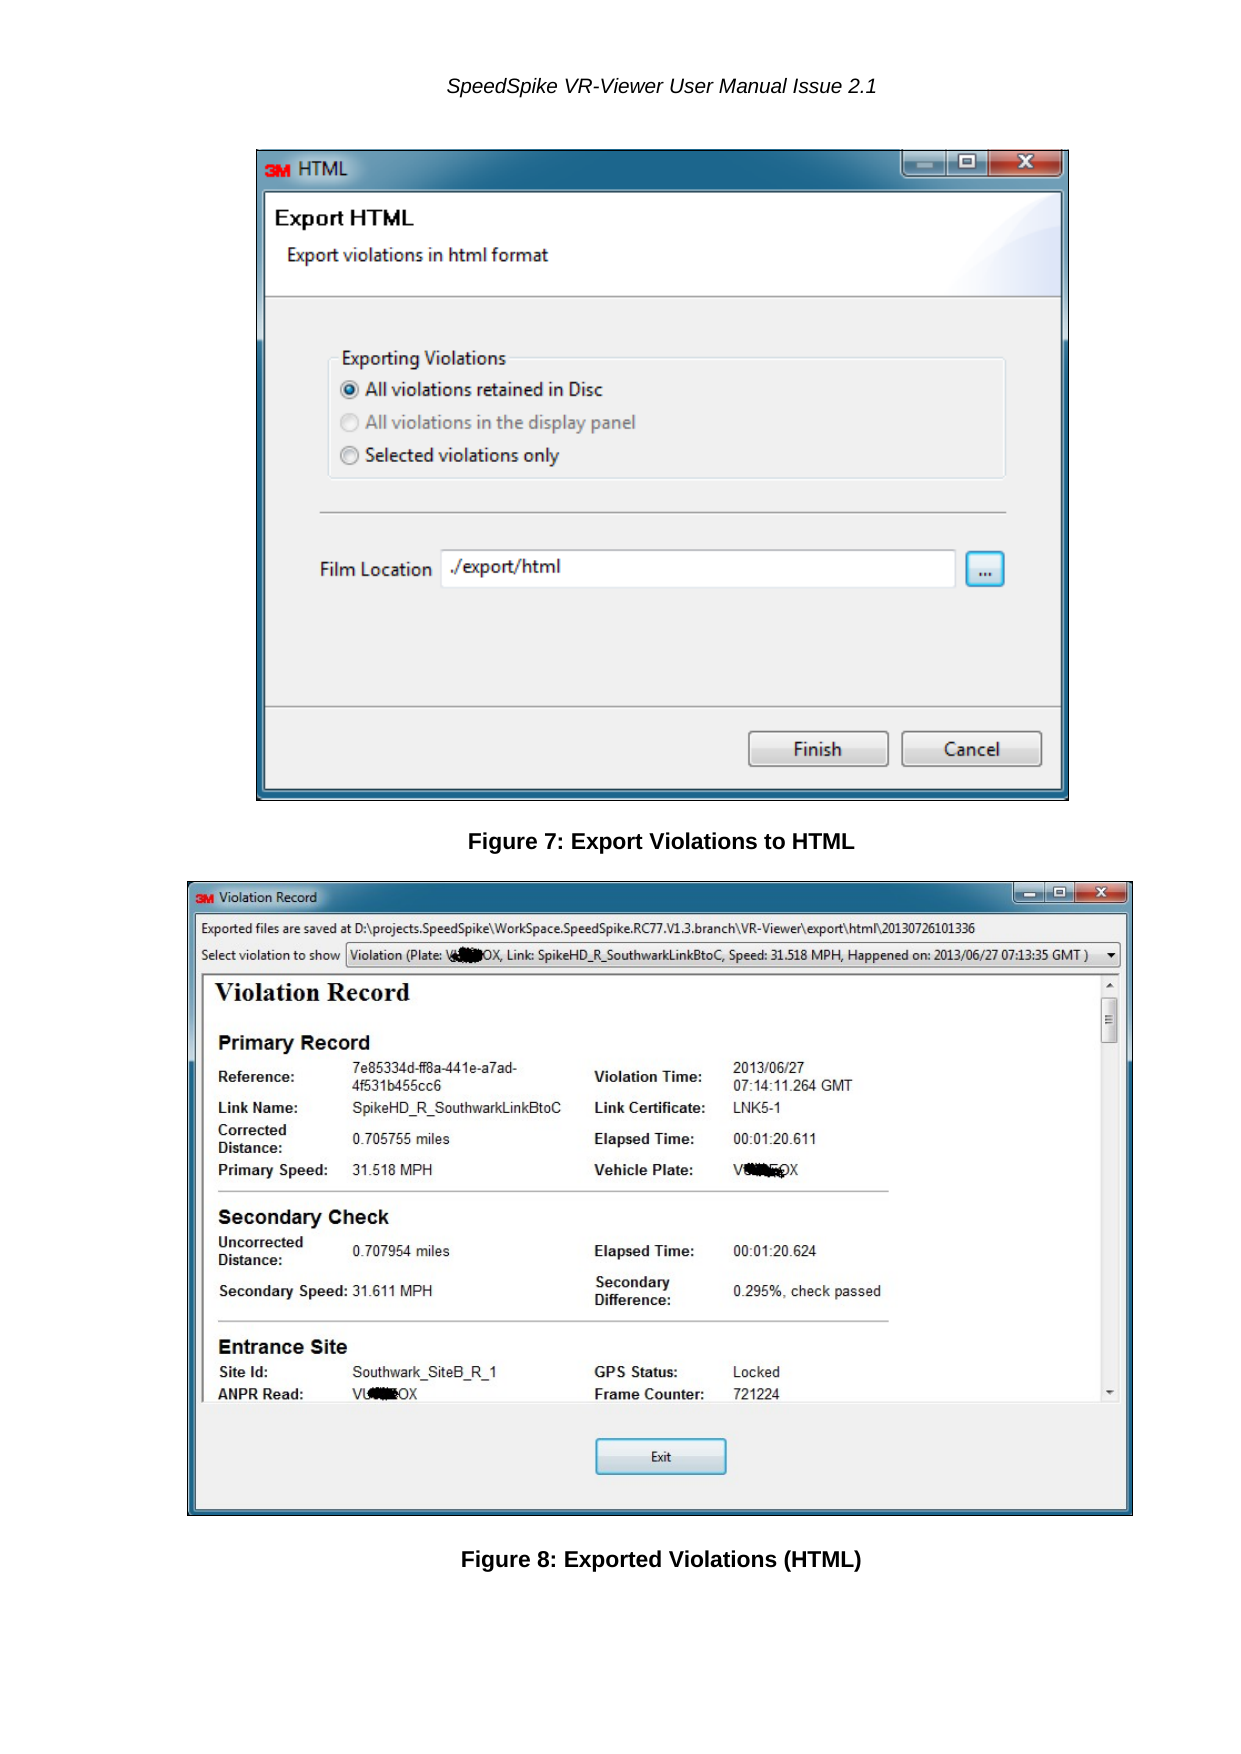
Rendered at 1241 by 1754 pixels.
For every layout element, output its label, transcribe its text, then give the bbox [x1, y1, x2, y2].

text Figure 8: Exported Violations (HTML) [461, 1546, 1148, 1572]
text Figure 7: Export Violations to HTML [468, 828, 1114, 854]
picture [257, 151, 1068, 800]
picture [188, 882, 1132, 1515]
